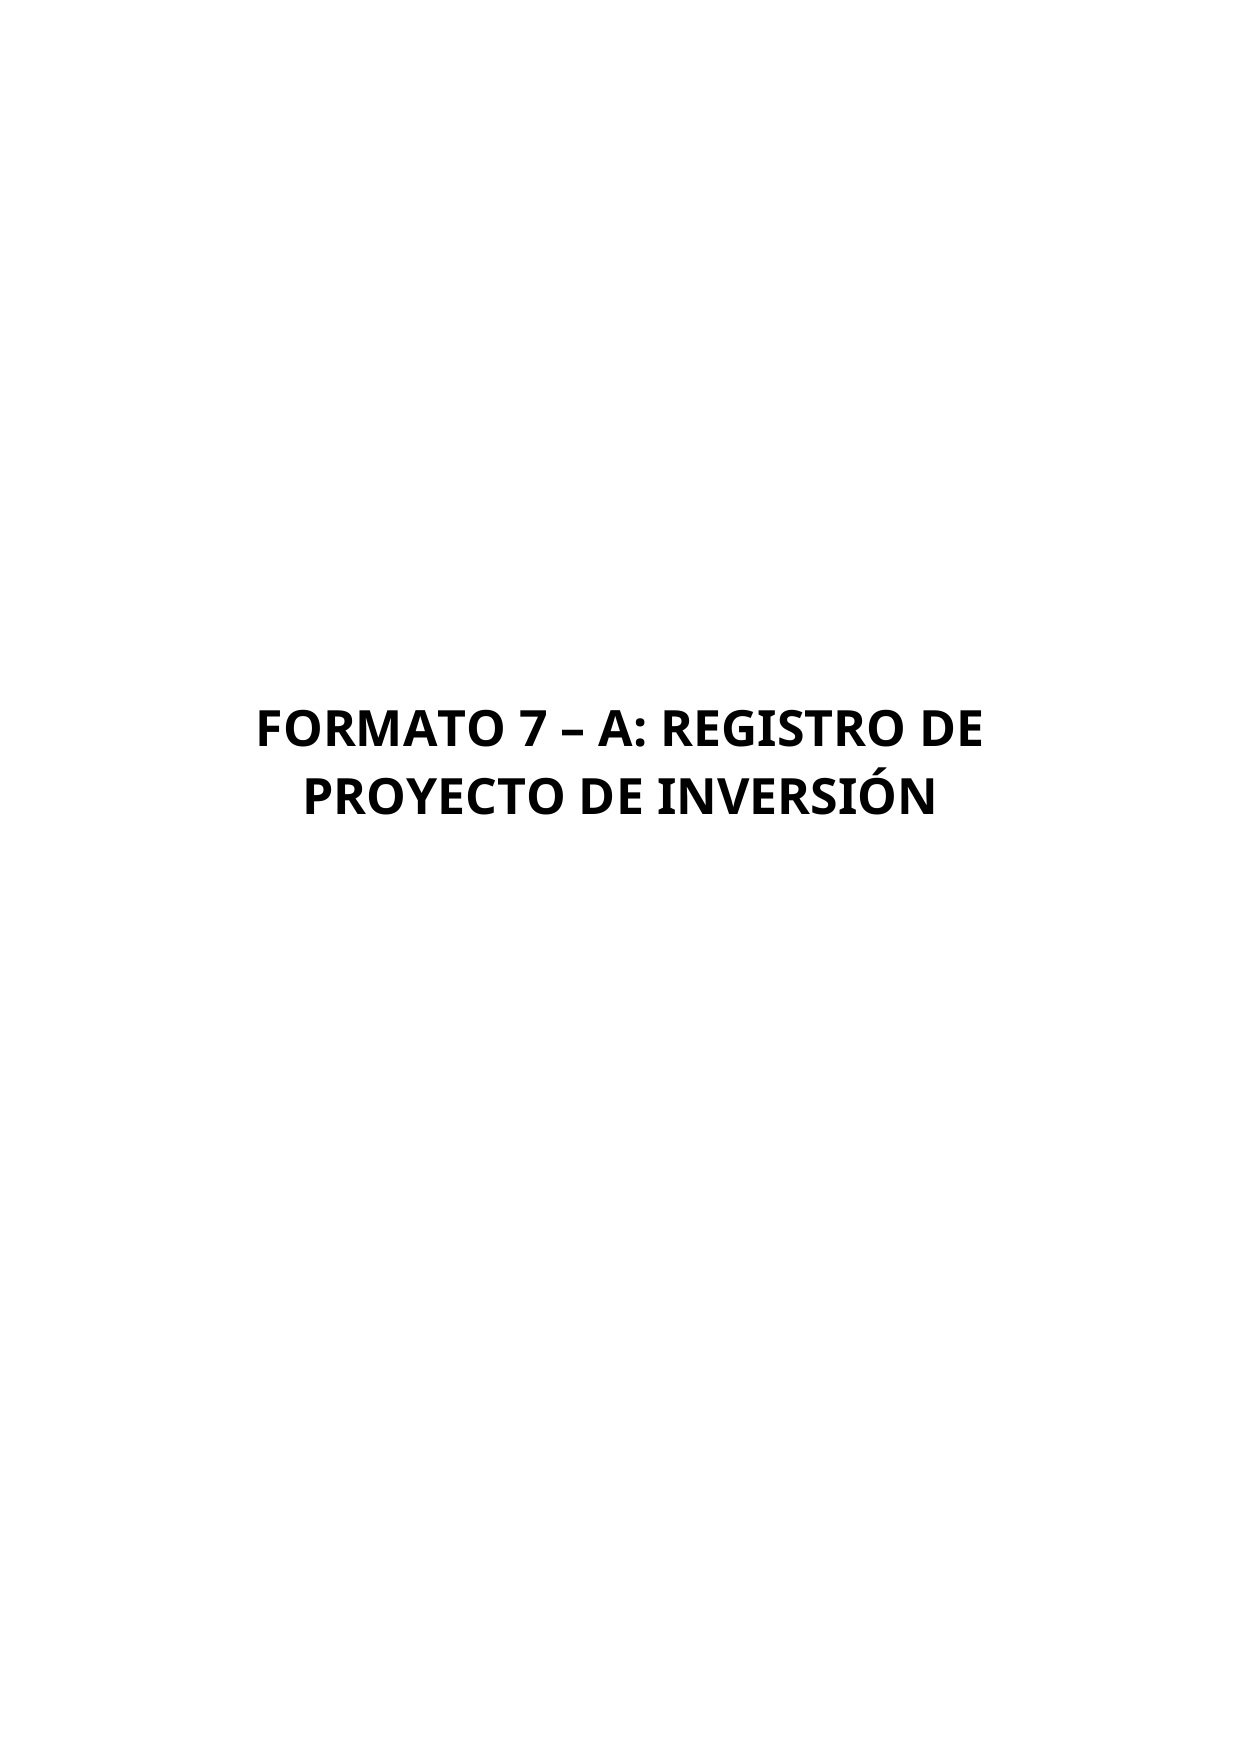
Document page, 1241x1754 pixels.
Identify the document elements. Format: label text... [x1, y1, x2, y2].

text FORMATO 7 – A: REGISTRO DE PROYECTO DE INVERSIÓN [177, 693, 1063, 829]
